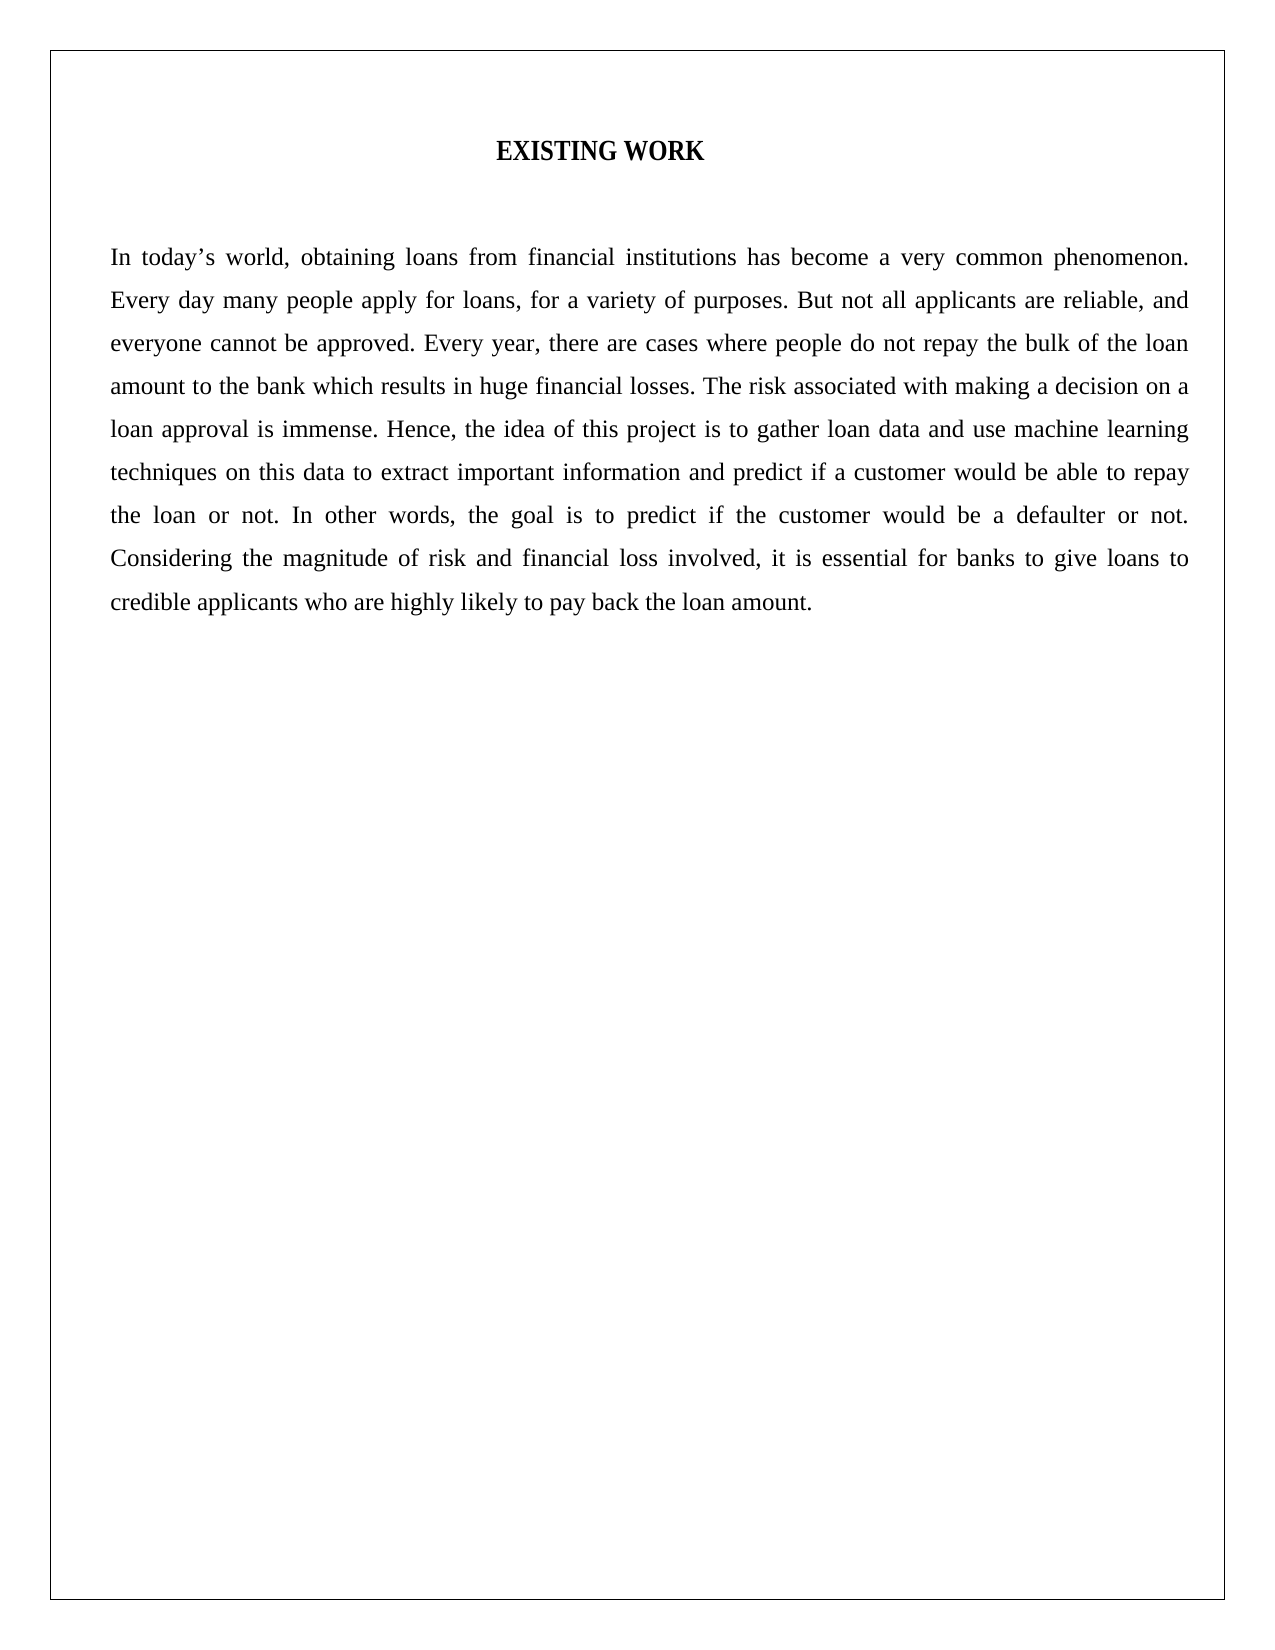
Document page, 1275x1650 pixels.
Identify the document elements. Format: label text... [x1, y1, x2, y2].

text In today’s world, obtaining loans from financial institutions has become a very common phenomenon. Every day many people apply for loans, for a variety of purposes. But not all applicants are reliable, and everyone cannot be approved. Every year, there are cases where people do not repay the bulk of the loan amount to the bank which results in huge financial losses. The risk associated with making a decision on a loan approval is immense. Hence, the idea of this project is to gather loan data and use machine learning techniques on this data to extract important information and predict if a customer would be able to repay the loan or not. In other words, the goal is to predict if the customer would be a defaulter or not. Considering the magnitude of risk and financial loss involved, it is essential for banks to give loans to credible applicants who are highly likely to pay back the loan amount. [110, 242, 1190, 615]
subtitle EXISTING WORK [150, 133, 742, 167]
